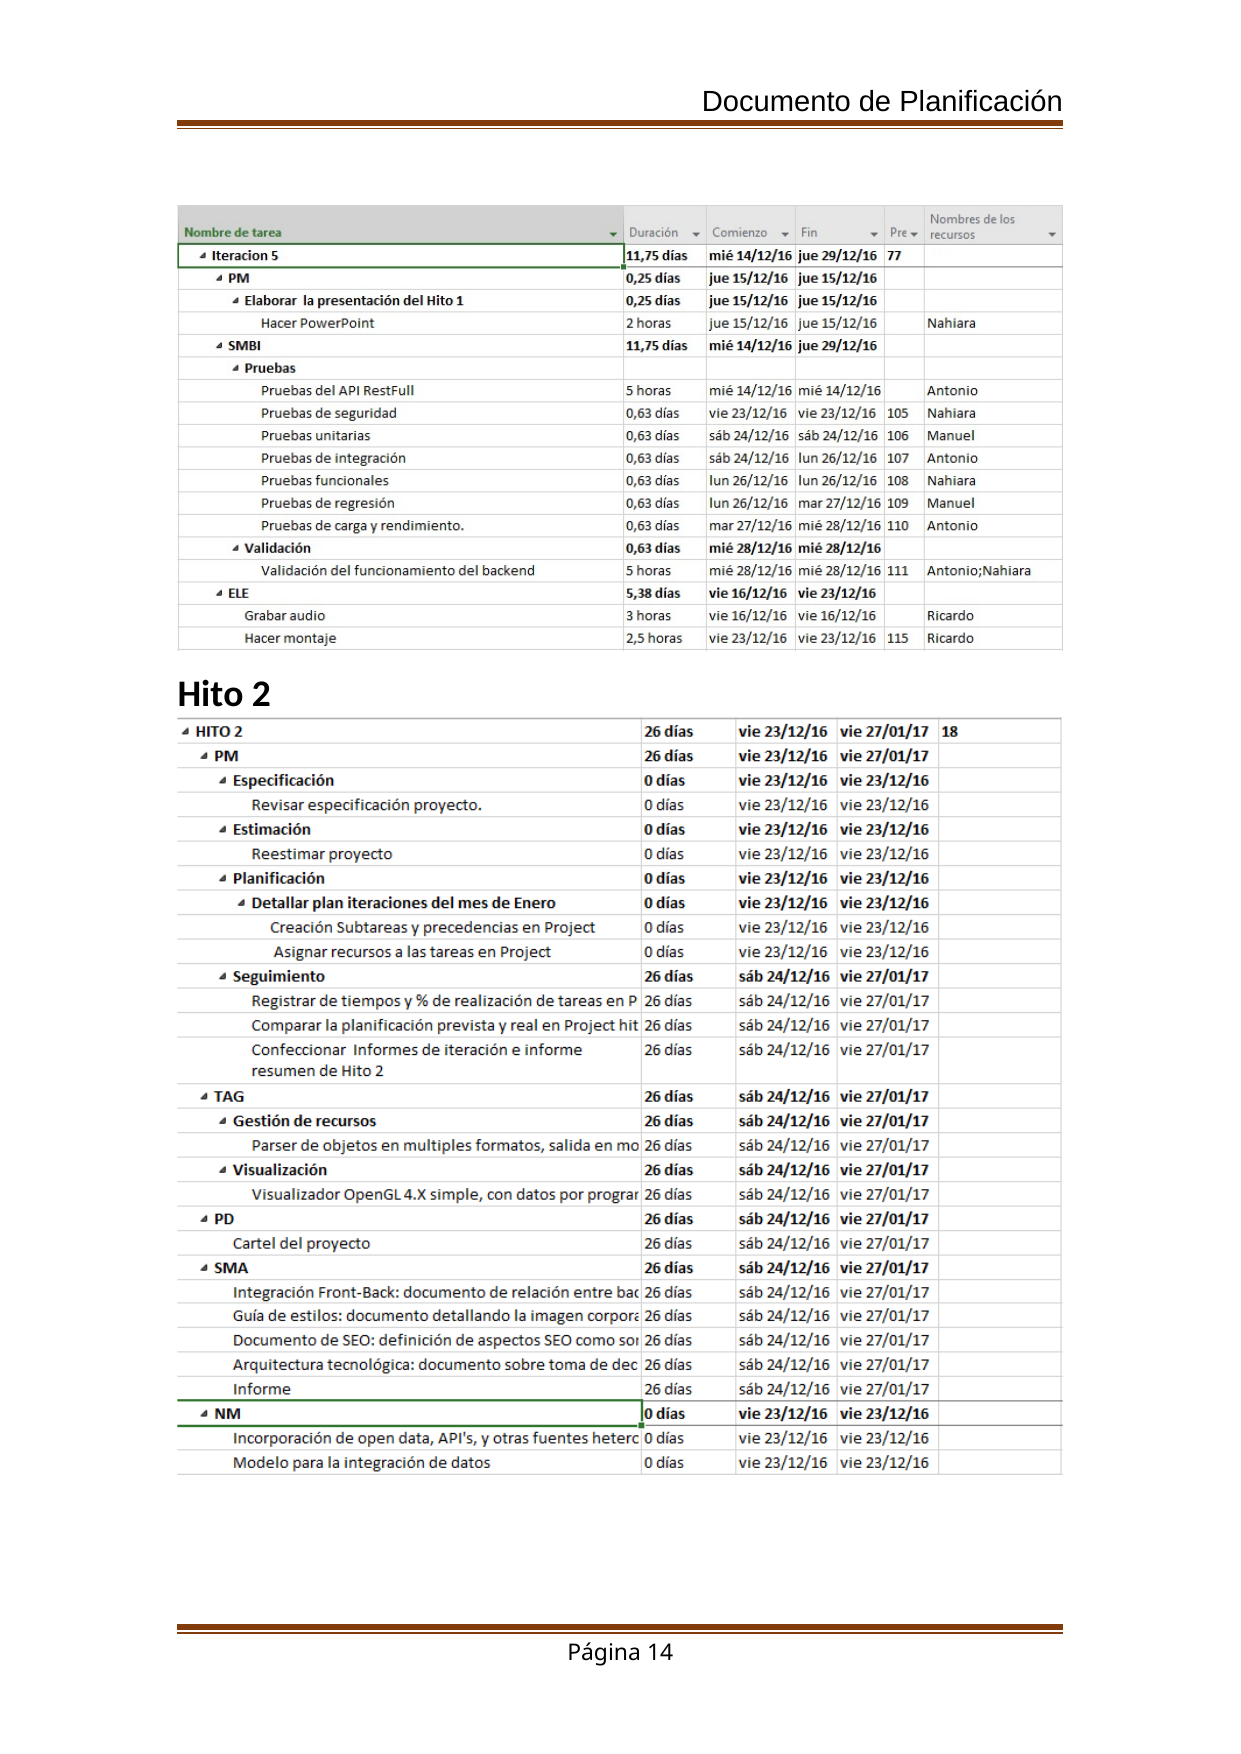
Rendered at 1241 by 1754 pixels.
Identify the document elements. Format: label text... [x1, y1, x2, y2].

picture [177, 205, 1063, 651]
text Hito 2 [177, 670, 1063, 717]
picture [177, 717, 1063, 1475]
